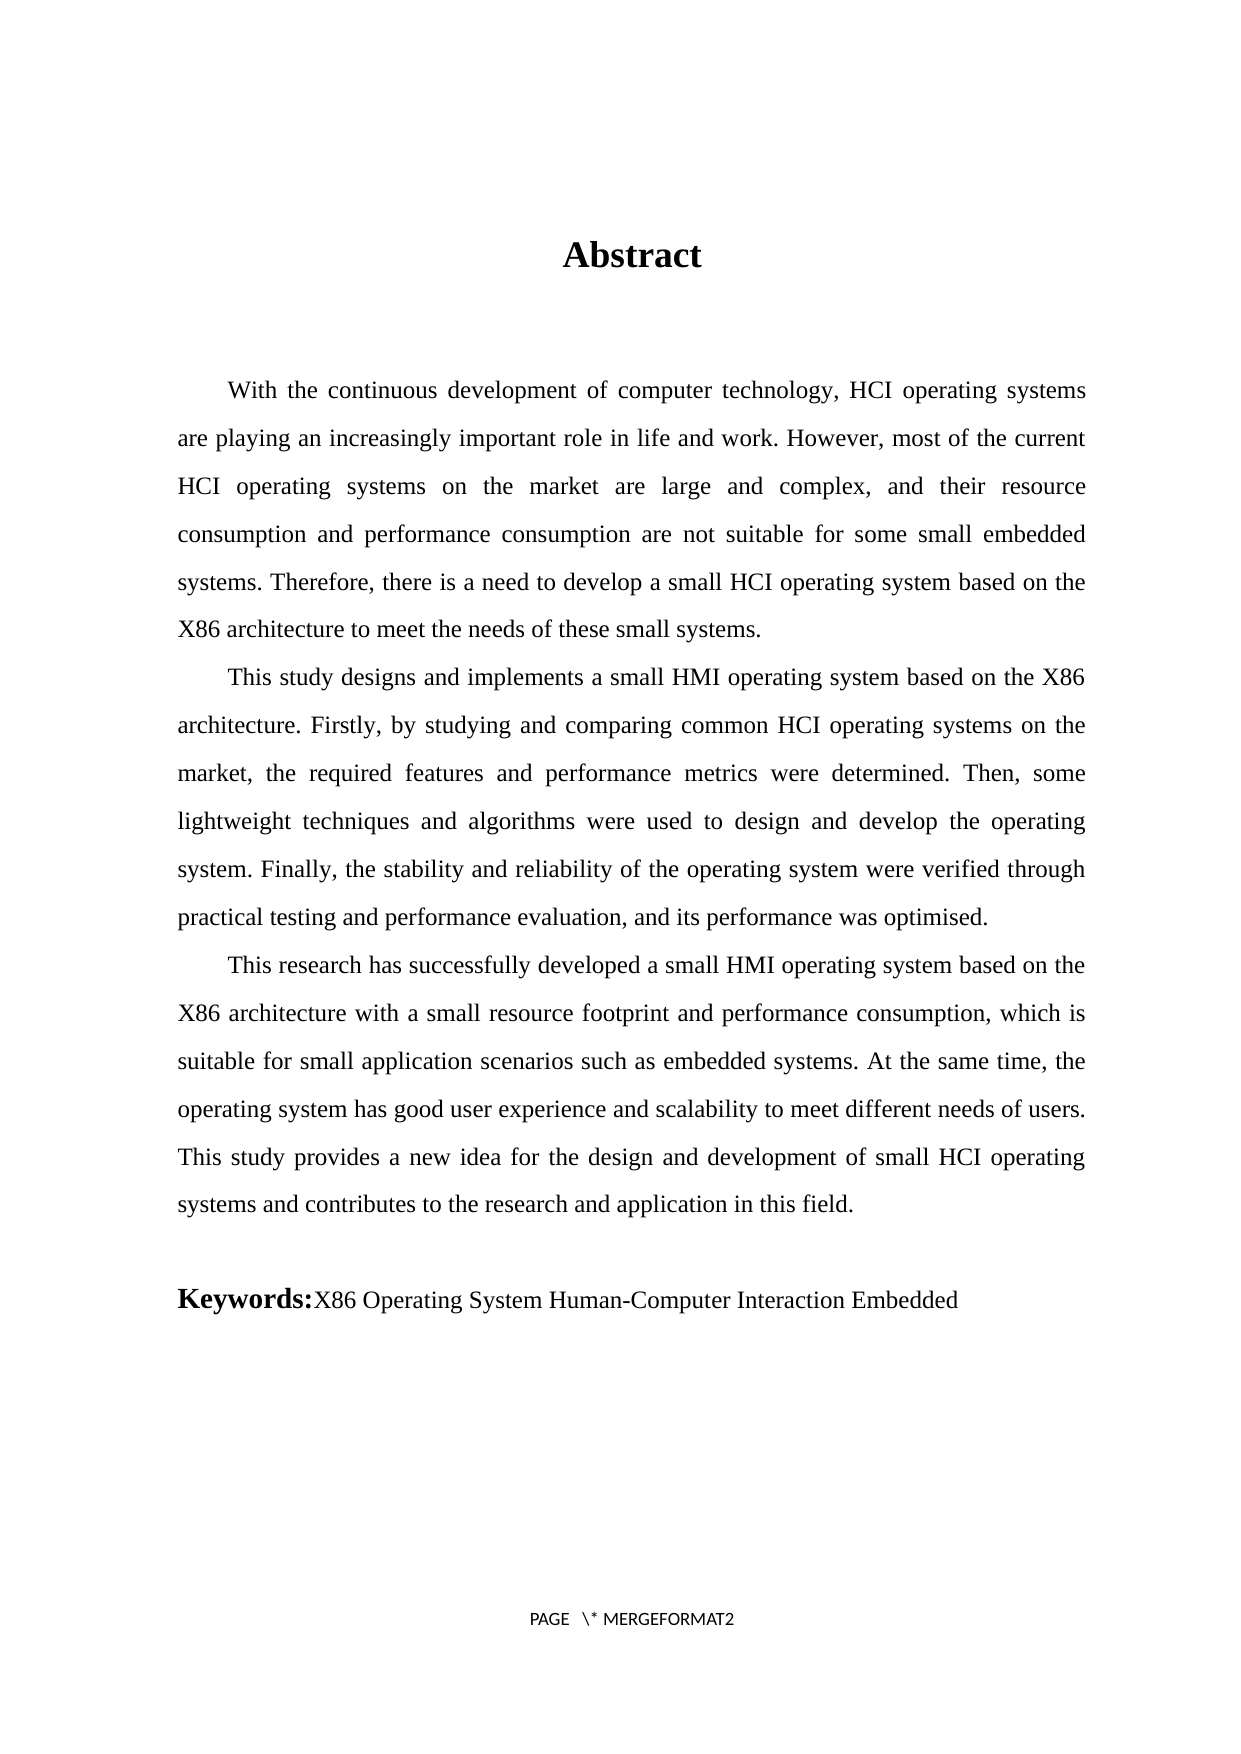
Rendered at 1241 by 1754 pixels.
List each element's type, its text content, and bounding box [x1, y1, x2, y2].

text Abstract [177, 221, 1087, 286]
text With the continuous development of computer technology, HCI operating systems are playing an increasingly important role in life and work. However, most of the current HCI operating systems on the market are large and complex, and their resource consumption and performance consumption are not suitable for some small embedded systems. Therefore, there is a need to develop a small HCI operating system based on the X86 architecture to meet the needs of these small systems. [177, 360, 1087, 647]
text This research has successfully developed a small HMI operating system based on the X86 architecture with a small resource footprint and performance consumption, which is suitable for small application scenarios such as embedded systems. At the same time, the operating system has good user experience and scalability to meet different needs of users. This study provides a new idea for the design and development of small HCI operating systems and contributes to the research and application in this field. [177, 935, 1087, 1222]
text This study designs and implements a small HMI operating system based on the X86 architecture. Firstly, by studying and comparing common HCI operating systems on the market, the required features and performance metrics were determined. Then, some lightweight techniques and algorithms were used to design and develop the operating system. Finally, the stability and reliability of the operating system were verified through practical testing and performance evaluation, and its performance was optimised. [177, 647, 1087, 935]
text Keywords:X86 Operating System Human-Computer Interaction Embedded [177, 1270, 1087, 1318]
